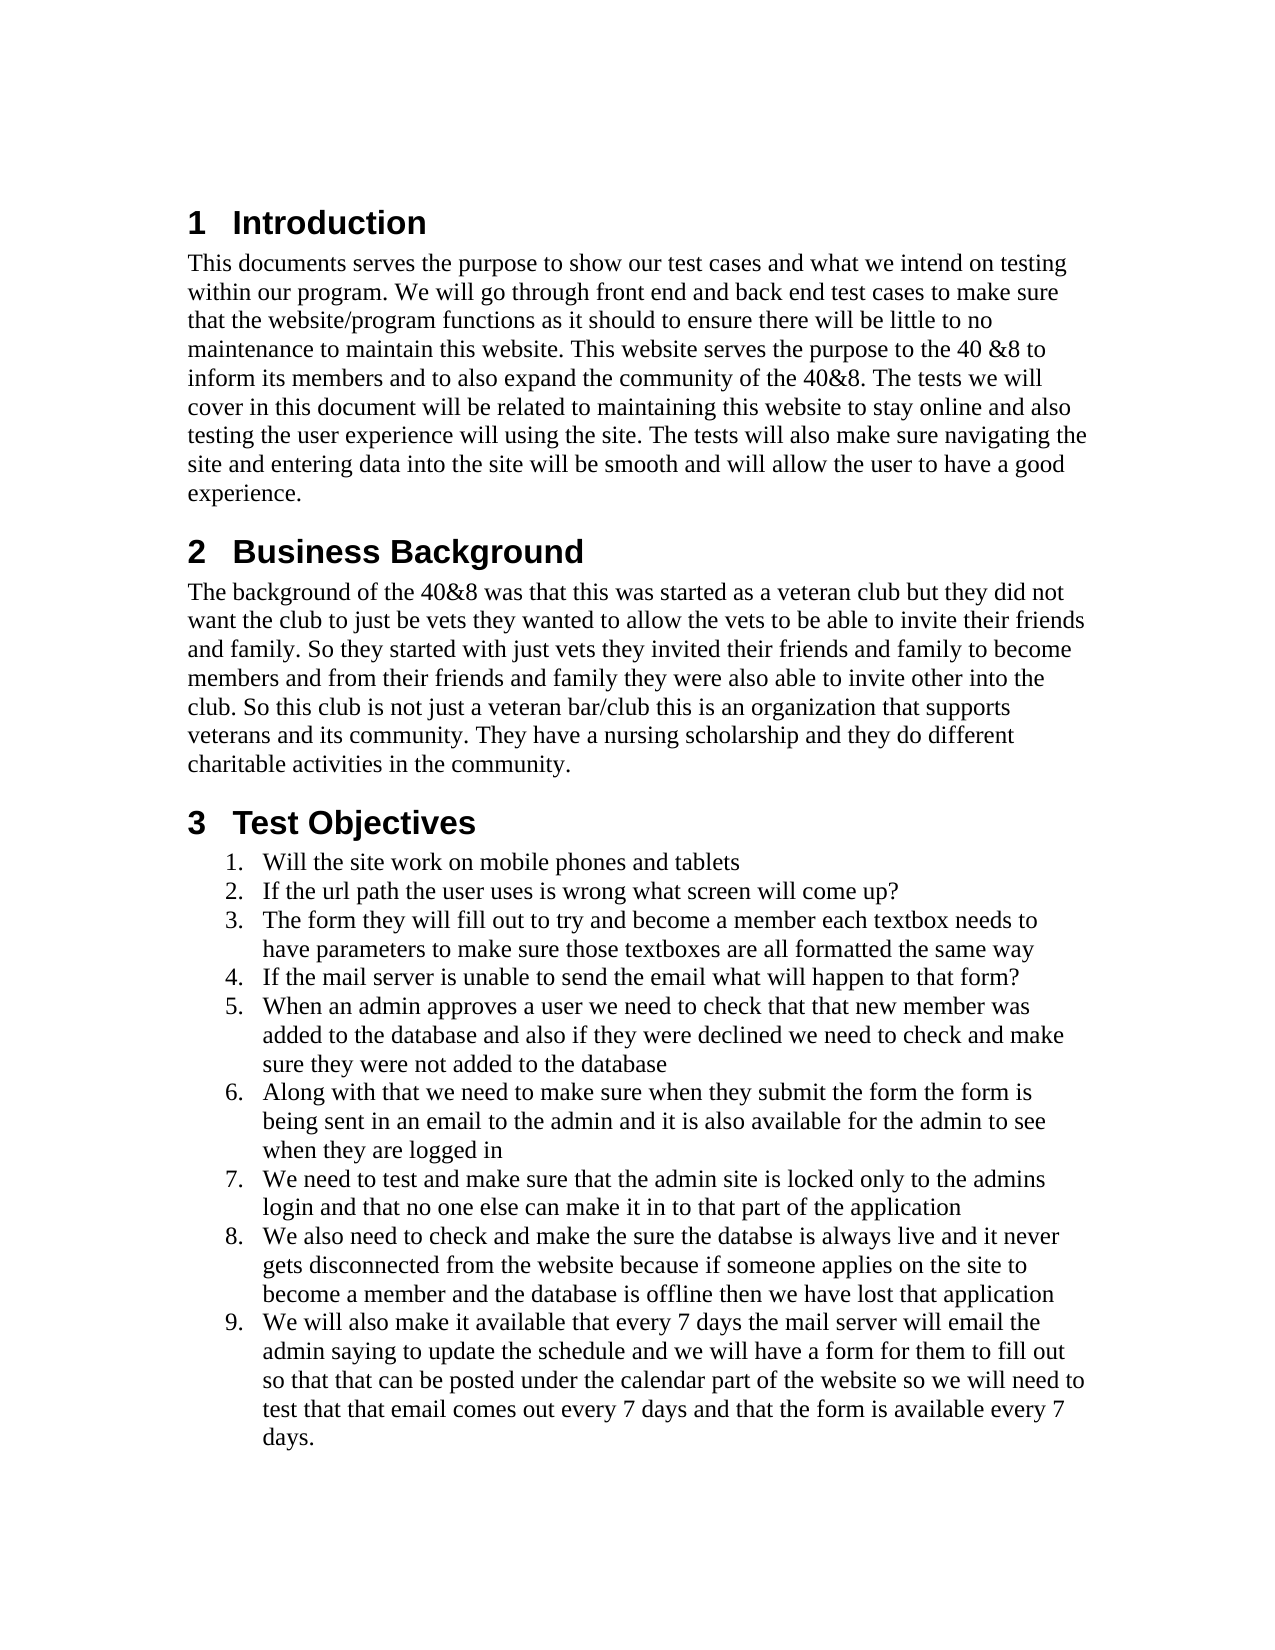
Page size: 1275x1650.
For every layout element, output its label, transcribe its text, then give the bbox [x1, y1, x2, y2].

subtitle Introduction [187, 203, 1087, 242]
list If the url path the user uses is wrong what screen will come up? [225, 876, 1087, 905]
subtitle Business Background [187, 532, 1087, 570]
list We will also make it available that every 7 days the mail server will email the admin saying to update the schedule and we will have a form for them to fill out so that that can be posted under the calendar part of the website so we will need to test that that email comes out every 7 days and that the form is available every 7 days. [225, 1307, 1087, 1451]
list If the mail server is unable to send the email what will happen to that form? [225, 962, 1087, 991]
text The background of the 40&8 was that this was started as a veteran club but they did not want the club to just be vets they wanted to allow the vets to be able to invite their friends and family. So they started with just vets they invited their friends and family to become members and from their friends and family they were also able to invite other into the club. So this club is not just a veteran bar/club this is an organization that supports veterans and its community. They have a nursing scholarship and they do different charitable activities in the community. [187, 577, 1087, 778]
subtitle Test Objectives [187, 803, 1087, 841]
list We also need to check and make the sure the databse is always live and it never gets disconnected from the website because if someone applies on the site to become a member and the database is offline then we have lost that application [225, 1221, 1087, 1307]
list The form they will fill out to try and become a member each textbox needs to have parameters to make sure those textboxes are all formatted the same way [225, 905, 1087, 962]
list Will the site work on mobile phones and tablets [225, 847, 1087, 876]
text This documents serves the purpose to show our test cases and what we intend on testing within our program. We will go through front end and back end test cases to make sure that the website/program functions as it should to ensure there will be little to no maintenance to maintain this website. This website serves the purpose to the 40 &8 to inform its members and to also expand the community of the 40&8. The tests we will cover in this document will be related to maintaining this website to stay online and also testing the user experience will using the site. The tests will also make sure navigating the site and entering data into the site will be smooth and will allow the user to have a good experience. [187, 248, 1087, 507]
list When an admin approves a user we need to check that that new member was added to the database and also if they were declined we need to check and make sure they were not added to the database [225, 991, 1087, 1077]
list We need to test and make sure that the admin site is locked only to the admins login and that no one else can make it in to that part of the application [225, 1164, 1087, 1221]
list Along with that we need to make sure when they submit the form the form is being sent in an email to the admin and it is also available for the admin to see when they are logged in [225, 1077, 1087, 1164]
